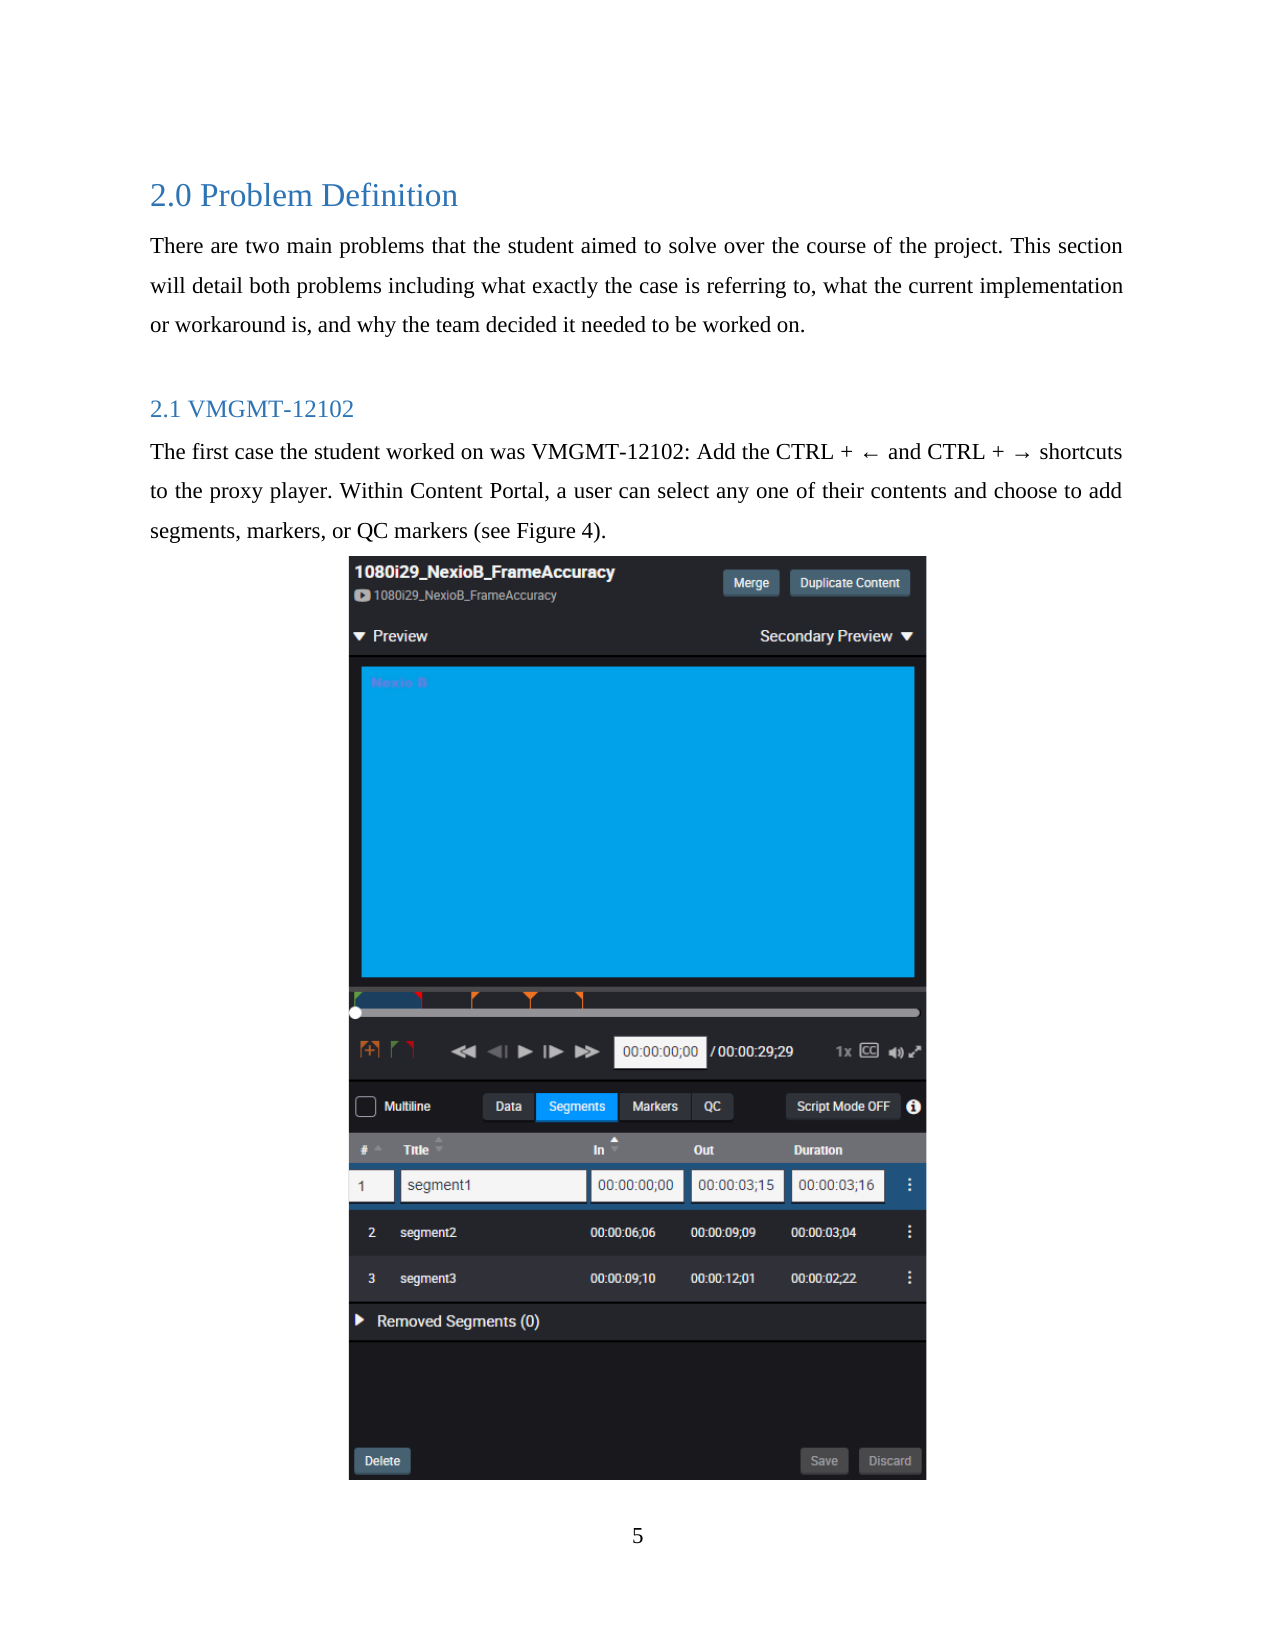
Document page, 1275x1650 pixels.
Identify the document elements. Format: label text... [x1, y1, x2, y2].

picture [348, 556, 927, 1480]
subtitle 2.0 Problem Definition [150, 175, 1125, 213]
subtitle 2.1 VMGMT-12102 [150, 394, 1125, 423]
text There are two main problems that the student aimed to solve over the course of the project. This section will detail both problems including what exactly the case is referring to, what the current implementation or workaround is, and why the team decided it needed to be worked on. [150, 232, 1125, 338]
text The first case the student worked on was VMGMT-12102: Add the CTRL + ← and CTRL + → shortcuts to the proxy player. Within Content Portal, a user can select any one of their contents and choose to add segments, markers, or QC markers (see Figure 4). [150, 438, 1125, 543]
